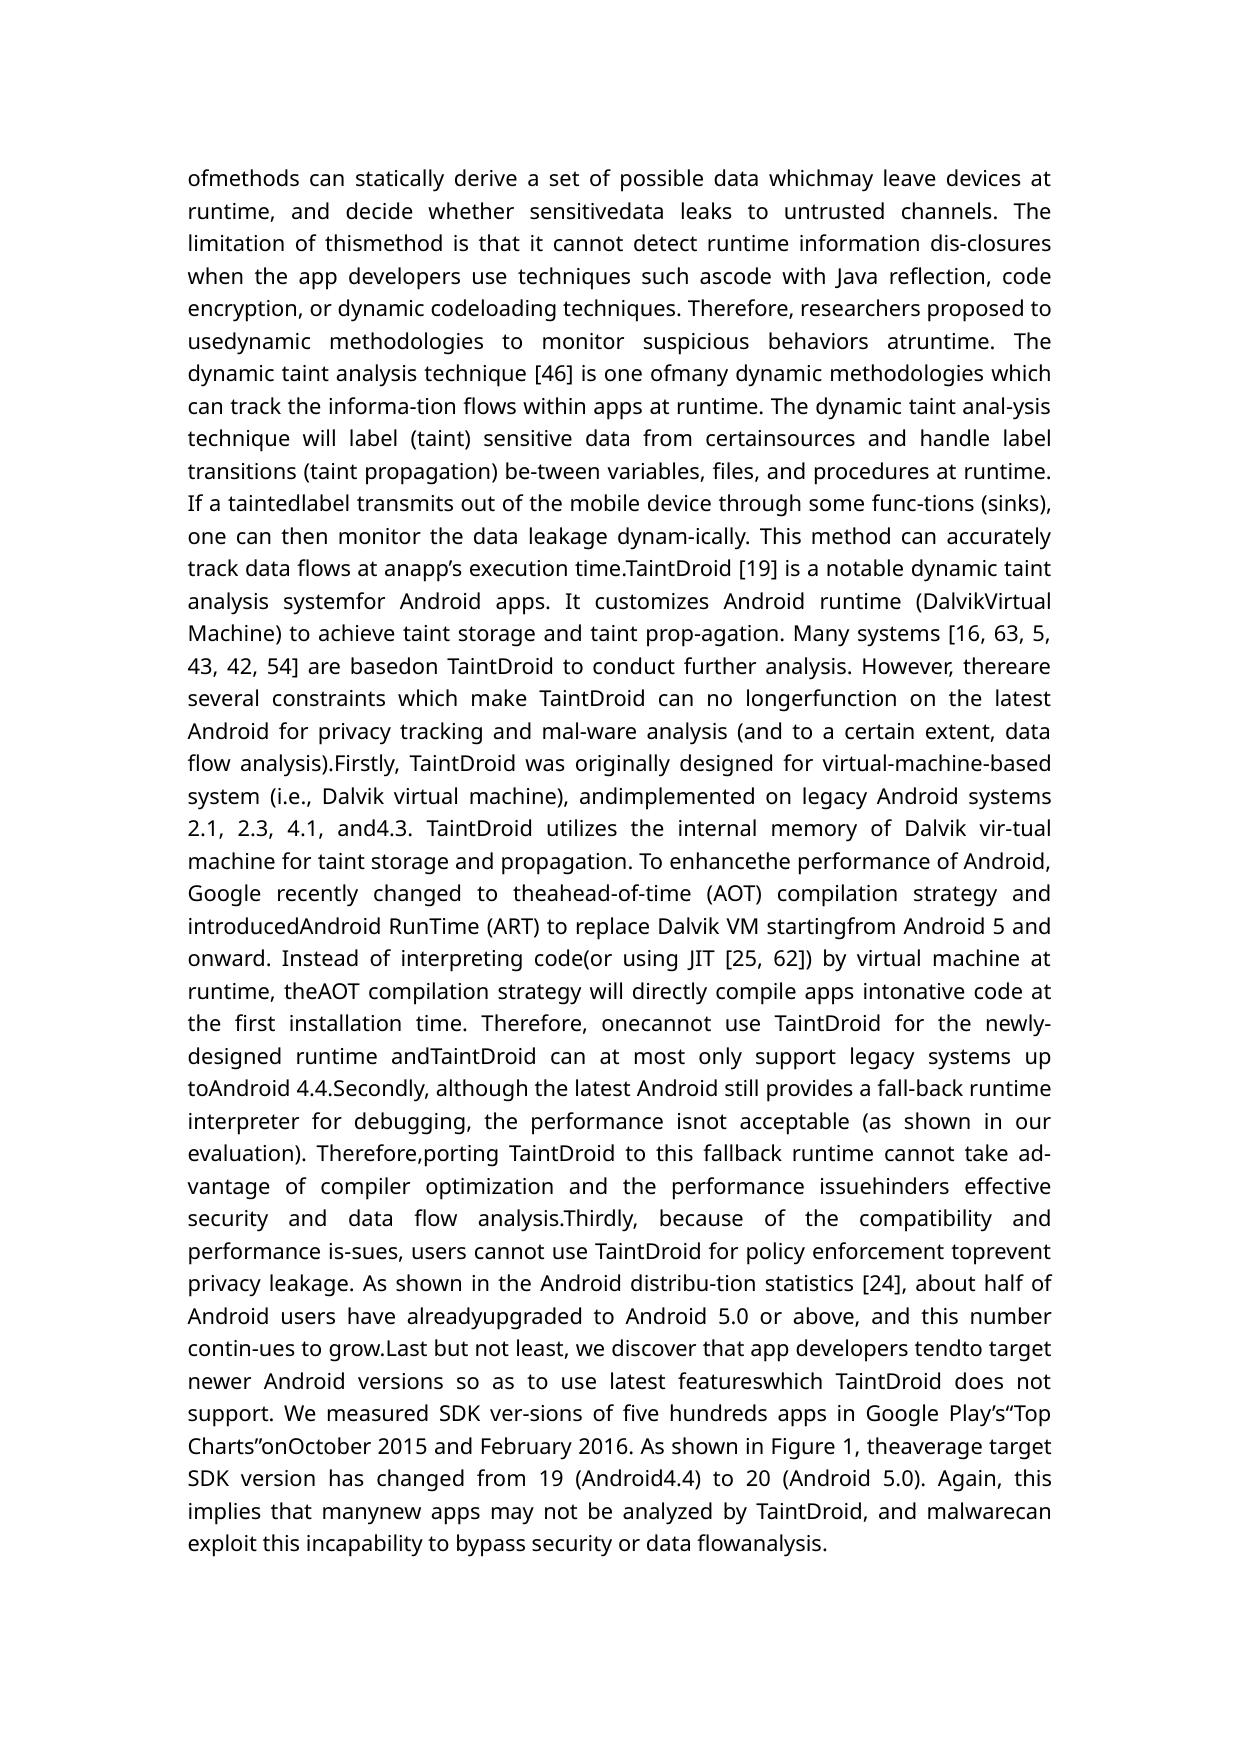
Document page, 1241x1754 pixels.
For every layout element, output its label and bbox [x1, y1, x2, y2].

text [187, 162, 1053, 1559]
